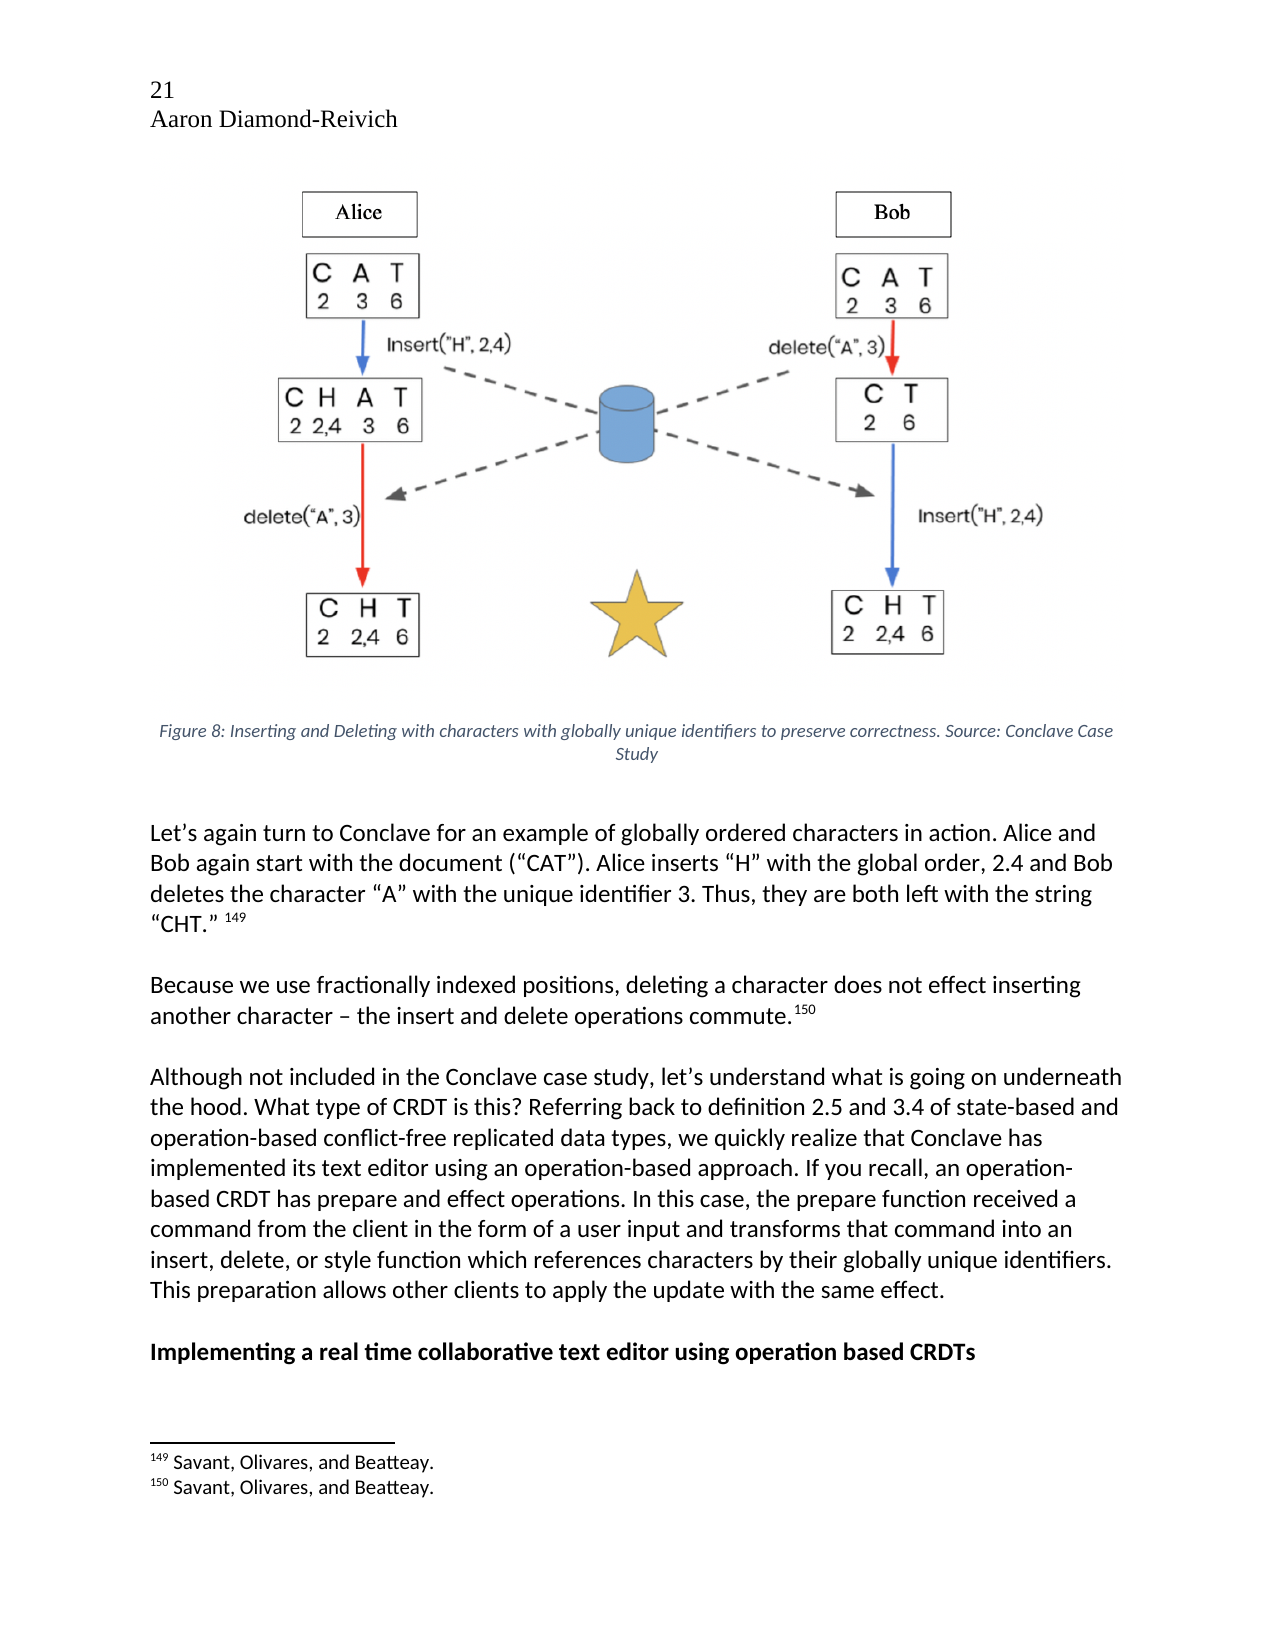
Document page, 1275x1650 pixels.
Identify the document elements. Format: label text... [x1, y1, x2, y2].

picture [150, 150, 1125, 720]
text Implementing a real time collaborative text editor using operation based CRDTs [150, 1336, 1125, 1366]
text Let’s again turn to Conclave for an example of globally ordered characters in action. Alice and Bob again start with the document (“CAT”). Alice inserts “H” with the global order, 2.4 and Bob deletes the character “A” with the unique identifier 3. Thus, they are both left with the string “CHT.” [150, 817, 1125, 939]
text Because we use fractionally indexed positions, deleting a character does not effect inserting another character – the insert and delete operations commute. [150, 969, 1125, 1031]
text Figure 8: Inserting and Deleting with characters with globally unique identifiers to preserve correctness. Source: Conclave Case Study [150, 720, 1125, 766]
text Although not included in the Conclave case study, let’s understand what is going on underneath the hood. What type of CRDT is this? Referring back to definition 2.5 and 3.4 of state-based and operation-based conflict-free replicated data types, we quickly realize that Conclave has implemented its text editor using an operation-based approach. If you recall, an operation-based CRDT has prepare and effect operations. In this case, the prepare function received a command from the client in the form of a user input and transforms that command into an insert, delete, or style function which references characters by their globally unique identifiers. This preparation allows other clients to apply the update with the same effect. [150, 1061, 1125, 1305]
